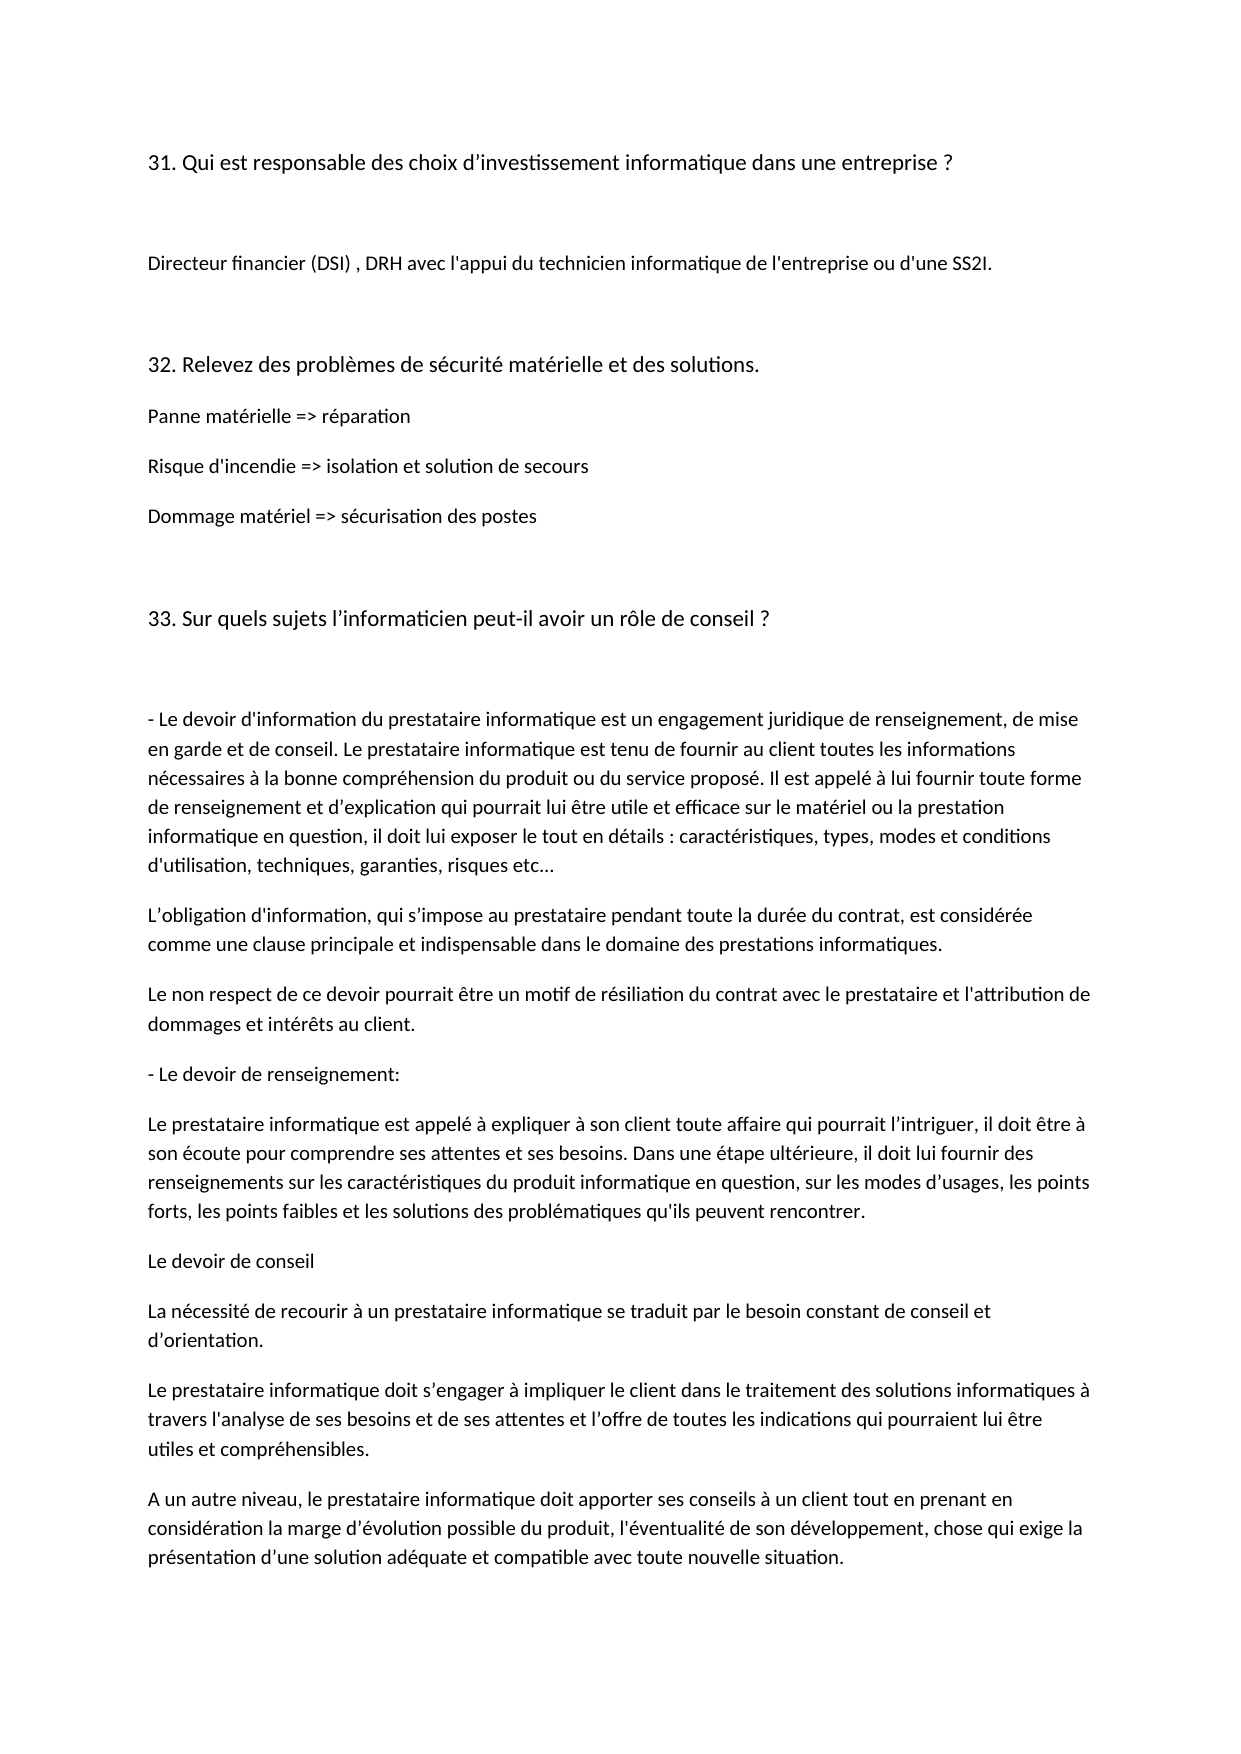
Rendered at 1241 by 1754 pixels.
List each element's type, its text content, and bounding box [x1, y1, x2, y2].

text L’obligation d'information, qui s’impose au prestataire pendant toute la durée du contrat, est considérée comme une clause principale et indispensable dans le domaine des prestations informatiques. [148, 902, 1093, 957]
text Le prestataire informatique doit s’engager à impliquer le client dans le traitement des solutions informatiques à travers l'analyse de ses besoins et de ses attentes et l’offre de toutes les indications qui pourraient lui être utiles et compréhensibles. [148, 1377, 1093, 1461]
text 33. Sur quels sujets l’informaticien peut-il avoir un rôle de conseil ? [148, 604, 1093, 632]
text A un autre niveau, le prestataire informatique doit apporter ses conseils à un client tout en prenant en considération la marge d’évolution possible du produit, l'éventualité de son développement, chose qui exige la présentation d’une solution adéquate et compatible avec toute nouvelle situation. [148, 1486, 1093, 1569]
text 32. Relevez des problèmes de sécurité matérielle et des solutions. [148, 351, 1093, 379]
text Le non respect de ce devoir pourrait être un motif de résiliation du contrat avec le prestataire et l'attribution de dommages et intérêts au client. [148, 982, 1093, 1036]
text Risque d'incendie => isolation et solution de secours [148, 454, 1093, 479]
text La nécessité de recourir à un prestataire informatique se traduit par le besoin constant de conseil et d’orientation. [148, 1298, 1093, 1353]
text Directeur financier (DSI) , DRH avec l'appui du technicien informatique de l'entreprise ou d'une SS2I. [148, 251, 1093, 276]
text - Le devoir d'information du prestataire informatique est un engagement juridique de renseignement, de mise en garde et de conseil. Le prestataire informatique est tenu de fournir au client toutes les informations nécessaires à la bonne compréhension du produit ou du service proposé. Il est appelé à lui fournir toute forme de renseignement et d’explication qui pourrait lui être utile et efficace sur le matériel ou la prestation informatique en question, il doit lui exposer le tout en détails : caractéristiques, types, modes et conditions d'utilisation, techniques, garanties, risques etc... [148, 707, 1093, 878]
text Le prestataire informatique est appelé à expliquer à son client toute affaire qui pourrait l’intriguer, il doit être à son écoute pour comprendre ses attentes et ses besoins. Dans une étape ultérieure, il doit lui fournir des renseignements sur les caractéristiques du produit informatique en question, sur les modes d’usages, les points forts, les points faibles et les solutions des problématiques qu'ils peuvent rencontrer. [148, 1111, 1093, 1224]
text 31. Qui est responsable des choix d’investissement informatique dans une entreprise ? [148, 148, 1093, 176]
text Dommage matériel => sécurisation des postes [148, 504, 1093, 529]
text - Le devoir de renseignement: [148, 1061, 1093, 1086]
text Le devoir de conseil [148, 1248, 1093, 1274]
text Panne matérielle => réparation [148, 404, 1093, 429]
